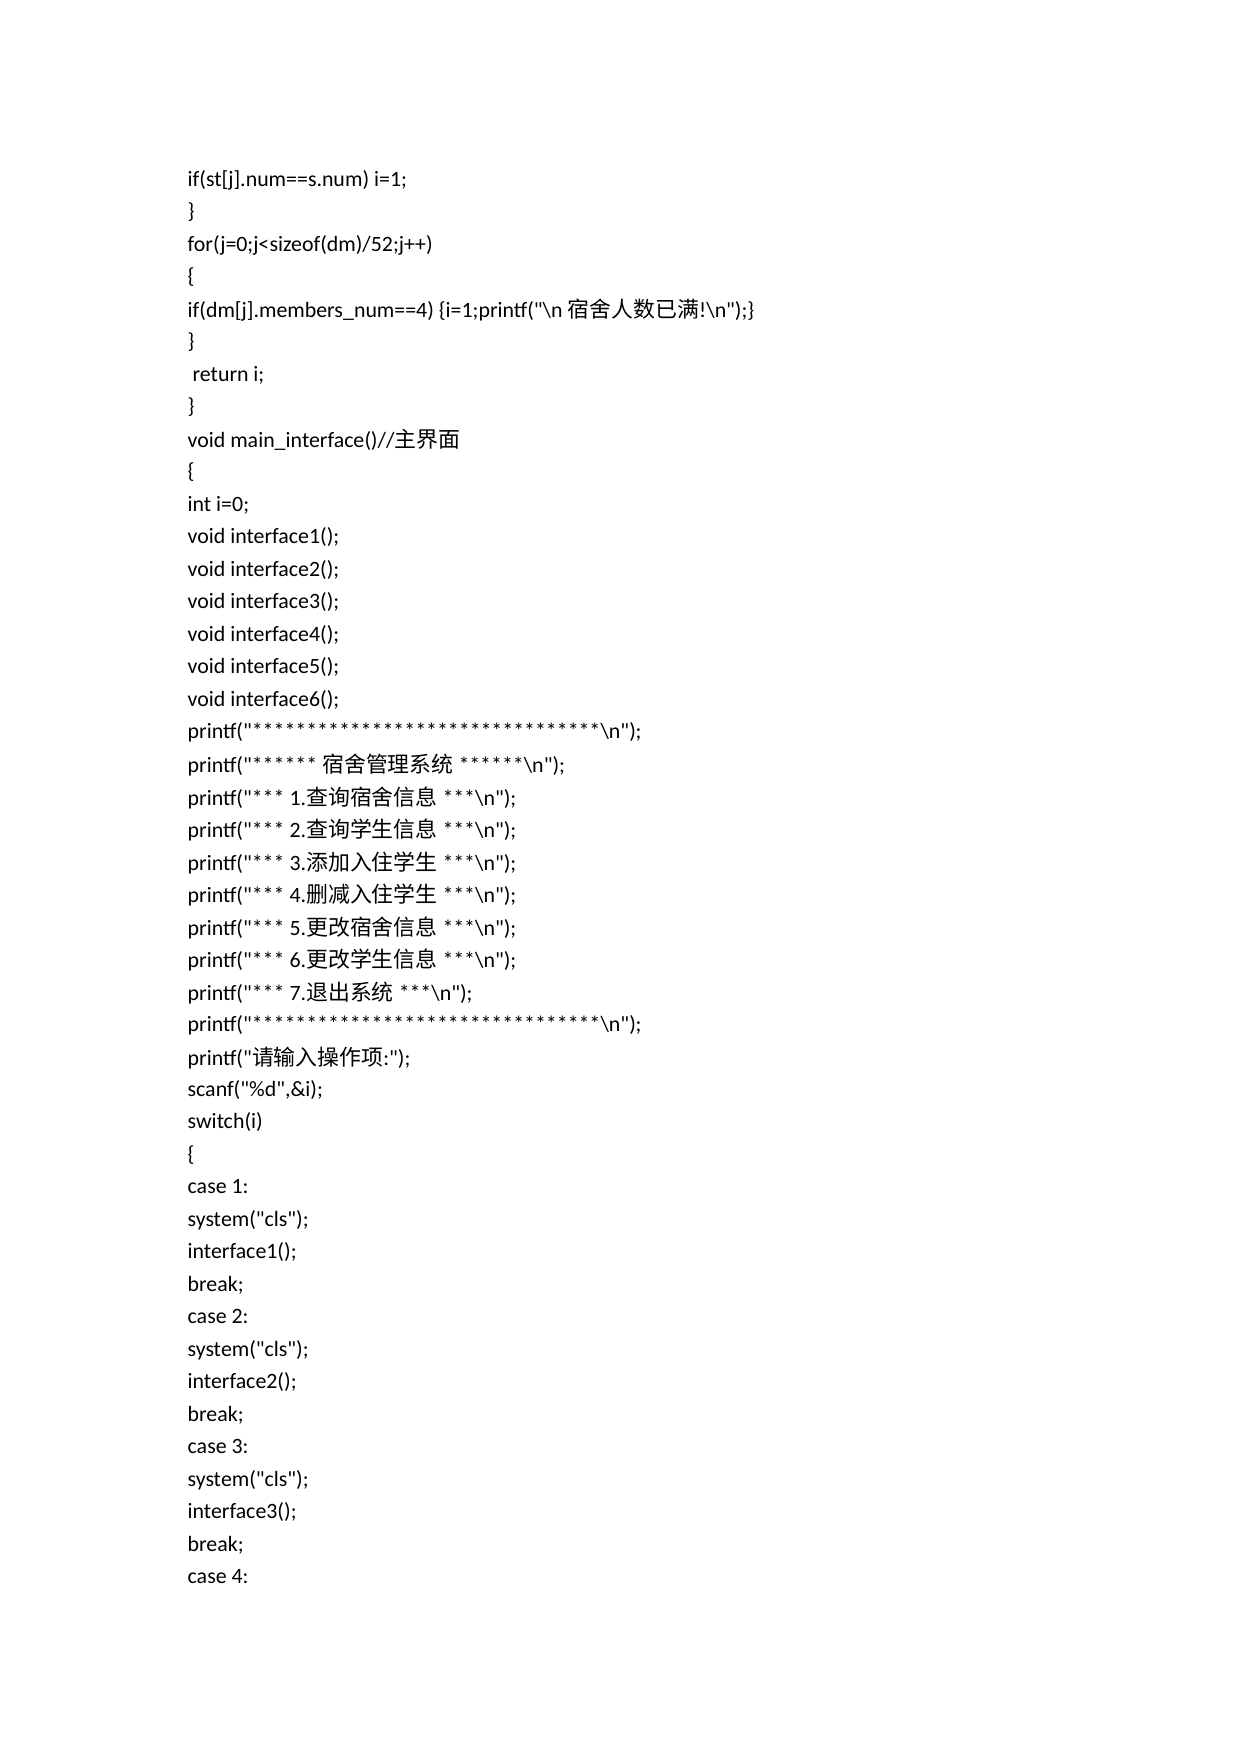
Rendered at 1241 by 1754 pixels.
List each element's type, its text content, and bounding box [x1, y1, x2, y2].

text system("cls"); [187, 1332, 1053, 1364]
text printf("*** 5.更改宿舍信息 ***\n"); [187, 909, 1053, 942]
text break; [187, 1397, 1053, 1429]
text printf("*** 2.查询学生信息 ***\n"); [187, 812, 1053, 844]
text for(j=0;j<sizeof(dm)/52;j++) [187, 227, 1053, 259]
text return i; [187, 357, 1053, 389]
text } [187, 194, 1053, 227]
text system("cls"); [187, 1462, 1053, 1494]
text scanf("%d",&i); [187, 1072, 1053, 1104]
text void interface4(); [187, 617, 1053, 649]
text } [187, 389, 1053, 422]
text { [187, 454, 1053, 487]
text void main_interface()//主界面 [187, 422, 1053, 454]
text int i=0; [187, 487, 1053, 519]
text printf("*** 1.查询宿舍信息 ***\n"); [187, 779, 1053, 812]
text interface3(); [187, 1494, 1053, 1527]
text interface2(); [187, 1364, 1053, 1397]
text case 1: [187, 1169, 1053, 1202]
text printf("*** 4.删减入住学生 ***\n"); [187, 877, 1053, 909]
text void interface5(); [187, 649, 1053, 682]
text printf("********************************\n"); [187, 1007, 1053, 1039]
text switch(i) [187, 1104, 1053, 1137]
text if(st[j].num==s.num) i=1; [187, 162, 1053, 194]
text case 4: [187, 1559, 1053, 1592]
text printf("请输入操作项:"); [187, 1039, 1053, 1072]
text break; [187, 1267, 1053, 1299]
text case 2: [187, 1299, 1053, 1332]
text } [187, 324, 1053, 357]
text printf("*** 3.添加入住学生 ***\n"); [187, 844, 1053, 877]
text void interface3(); [187, 584, 1053, 617]
text { [187, 1137, 1053, 1169]
text if(dm[j].members_num==4) {i=1;printf("\n 宿舍人数已满!\n");} [187, 292, 1053, 324]
text printf("*** 6.更改学生信息 ***\n"); [187, 942, 1053, 974]
text void interface1(); [187, 519, 1053, 552]
text printf("********************************\n"); [187, 714, 1053, 747]
text case 3: [187, 1429, 1053, 1462]
text interface1(); [187, 1234, 1053, 1267]
text void interface6(); [187, 682, 1053, 714]
text break; [187, 1527, 1053, 1559]
text system("cls"); [187, 1202, 1053, 1234]
text { [187, 259, 1053, 292]
text printf("****** 宿舍管理系统 ******\n"); [187, 747, 1053, 779]
text void interface2(); [187, 552, 1053, 584]
text printf("*** 7.退出系统 ***\n"); [187, 974, 1053, 1007]
